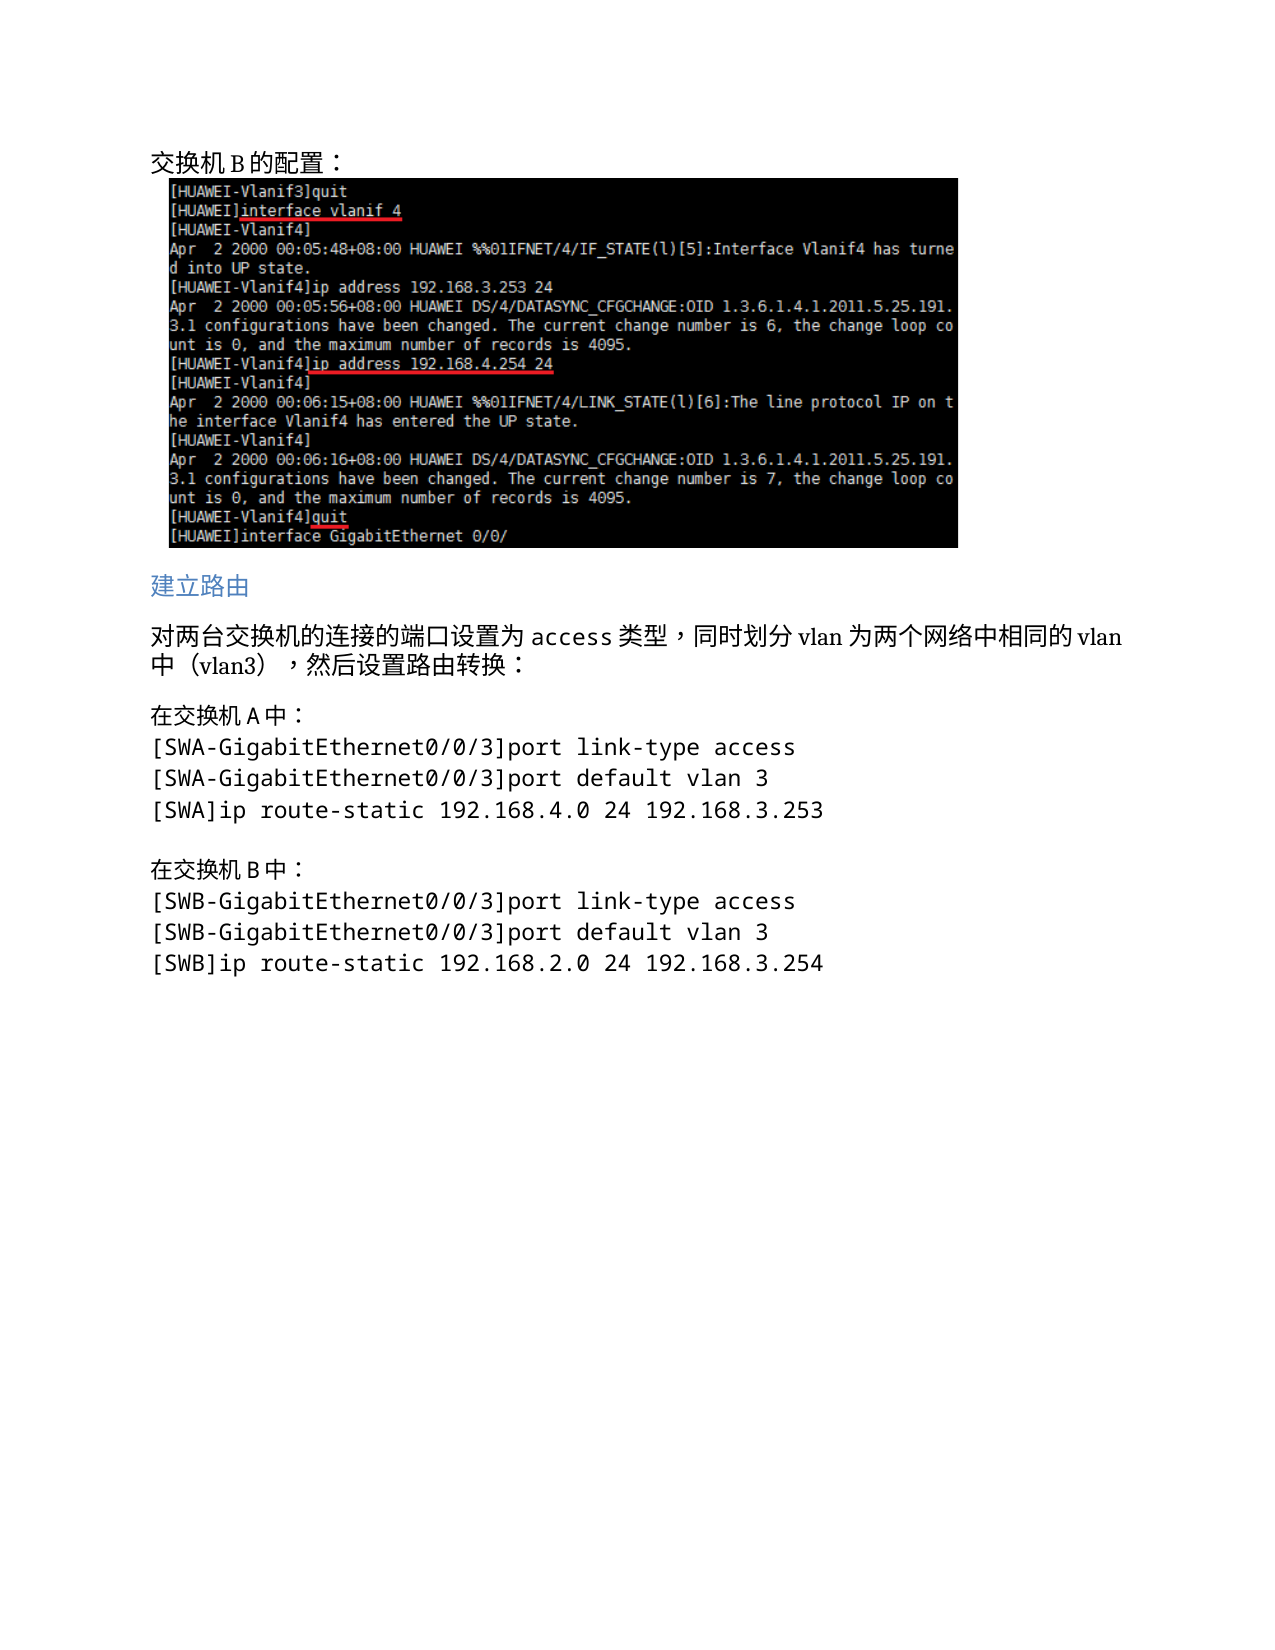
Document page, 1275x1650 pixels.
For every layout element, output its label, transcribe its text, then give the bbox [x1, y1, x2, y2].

subtitle 建立路由 [150, 568, 1125, 602]
picture [168, 178, 959, 548]
text 对两台交换机的连接的端口设置为 access 类型，同时划分vlan为两个网络中相同的vlan中（vlan3），然后设置路由转换： [150, 621, 1125, 681]
text 在交换机A中： [SWA-GigabitEthernet0/0/3]port link-type access [SWA-GigabitEthernet0/0/3]port default vlan 3 [SWA]ip route-static 192.168.4.0 24 192.168.3.253 在交换机B中： [SWB-GigabitEthernet0/0/3]port link-type access [SWB-GigabitEthernet0/0/3]port default vlan 3 [SWB]ip route-static 192.168.2.0 24 192.168.3.254 [150, 700, 1125, 978]
